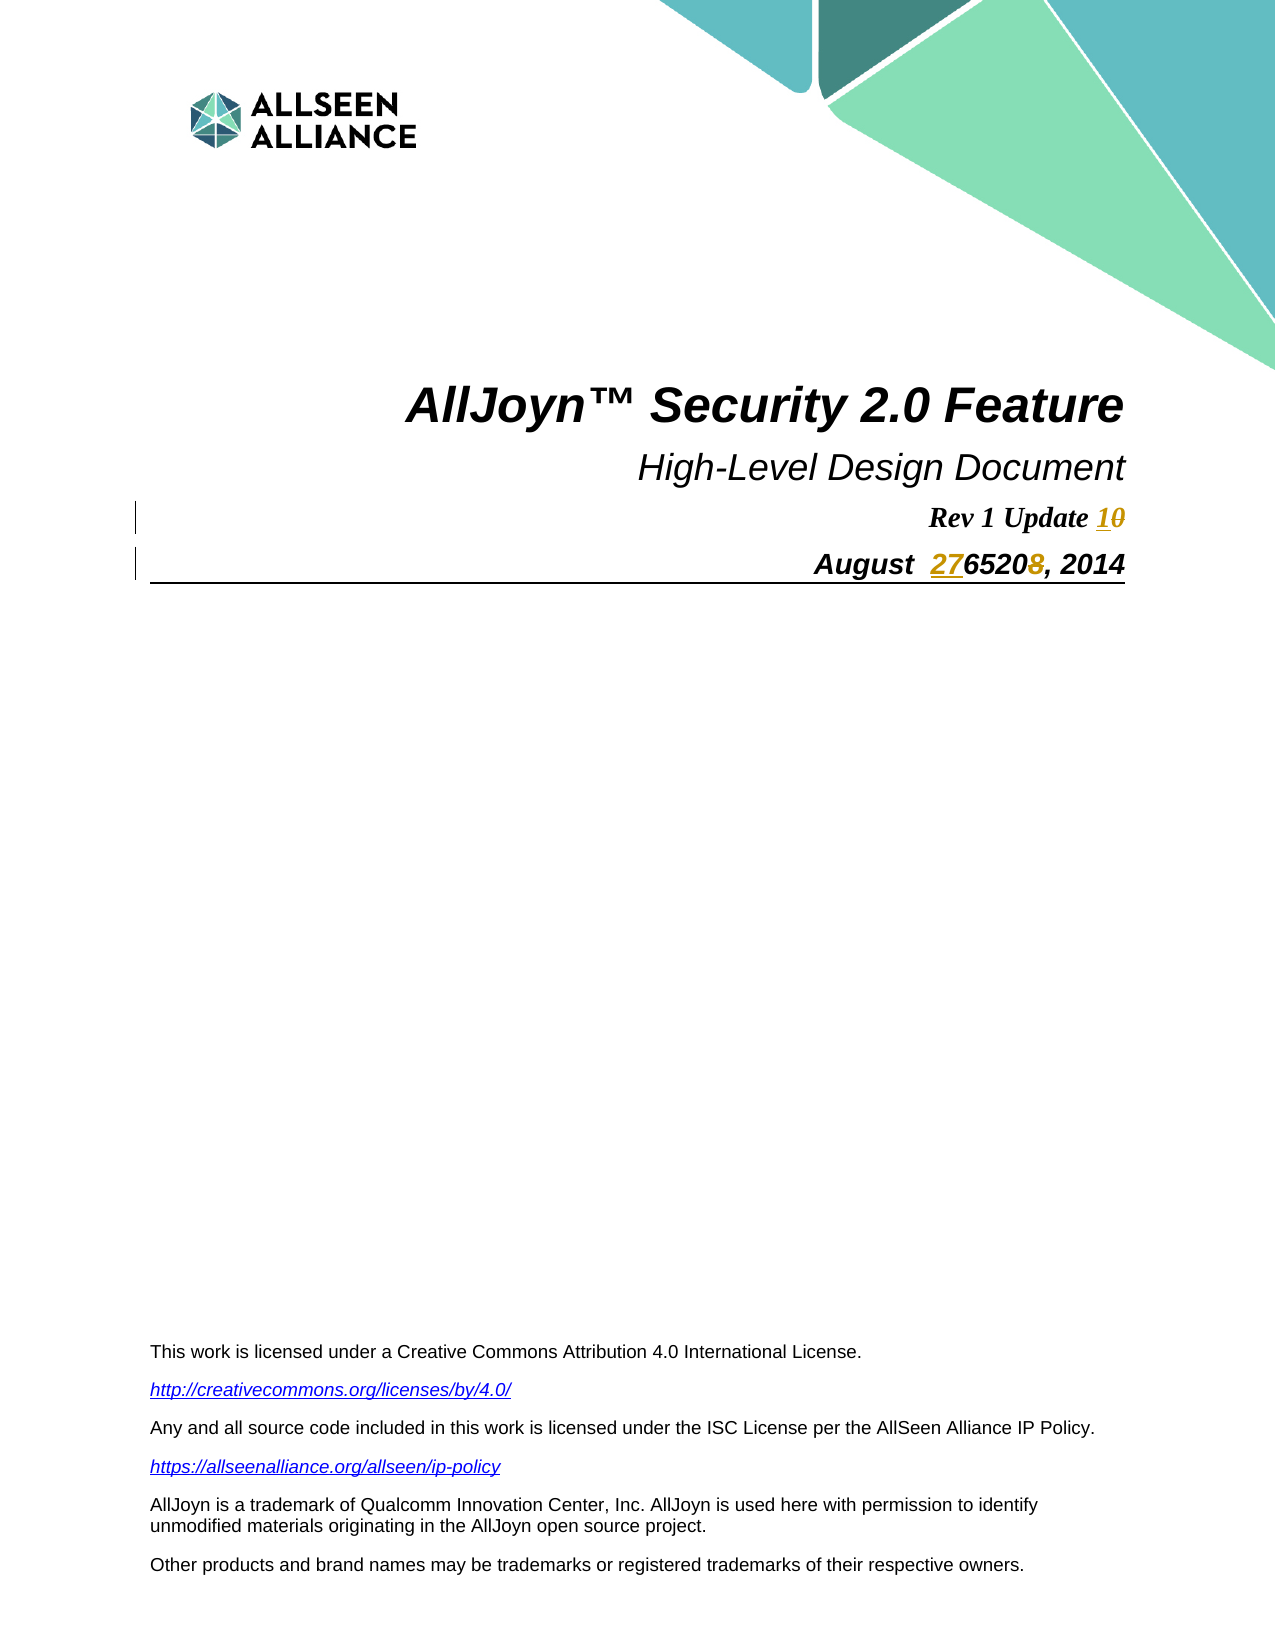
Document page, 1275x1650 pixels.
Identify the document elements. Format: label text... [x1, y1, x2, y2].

text Rev 1 Update [150, 501, 1125, 534]
picture [0, 0, 1275, 1650]
title AllJoyn™ Security 2.0 Feature [150, 375, 1125, 432]
subtitle High-Level Design Document [150, 445, 1125, 488]
text August , 2014 [150, 547, 1125, 582]
